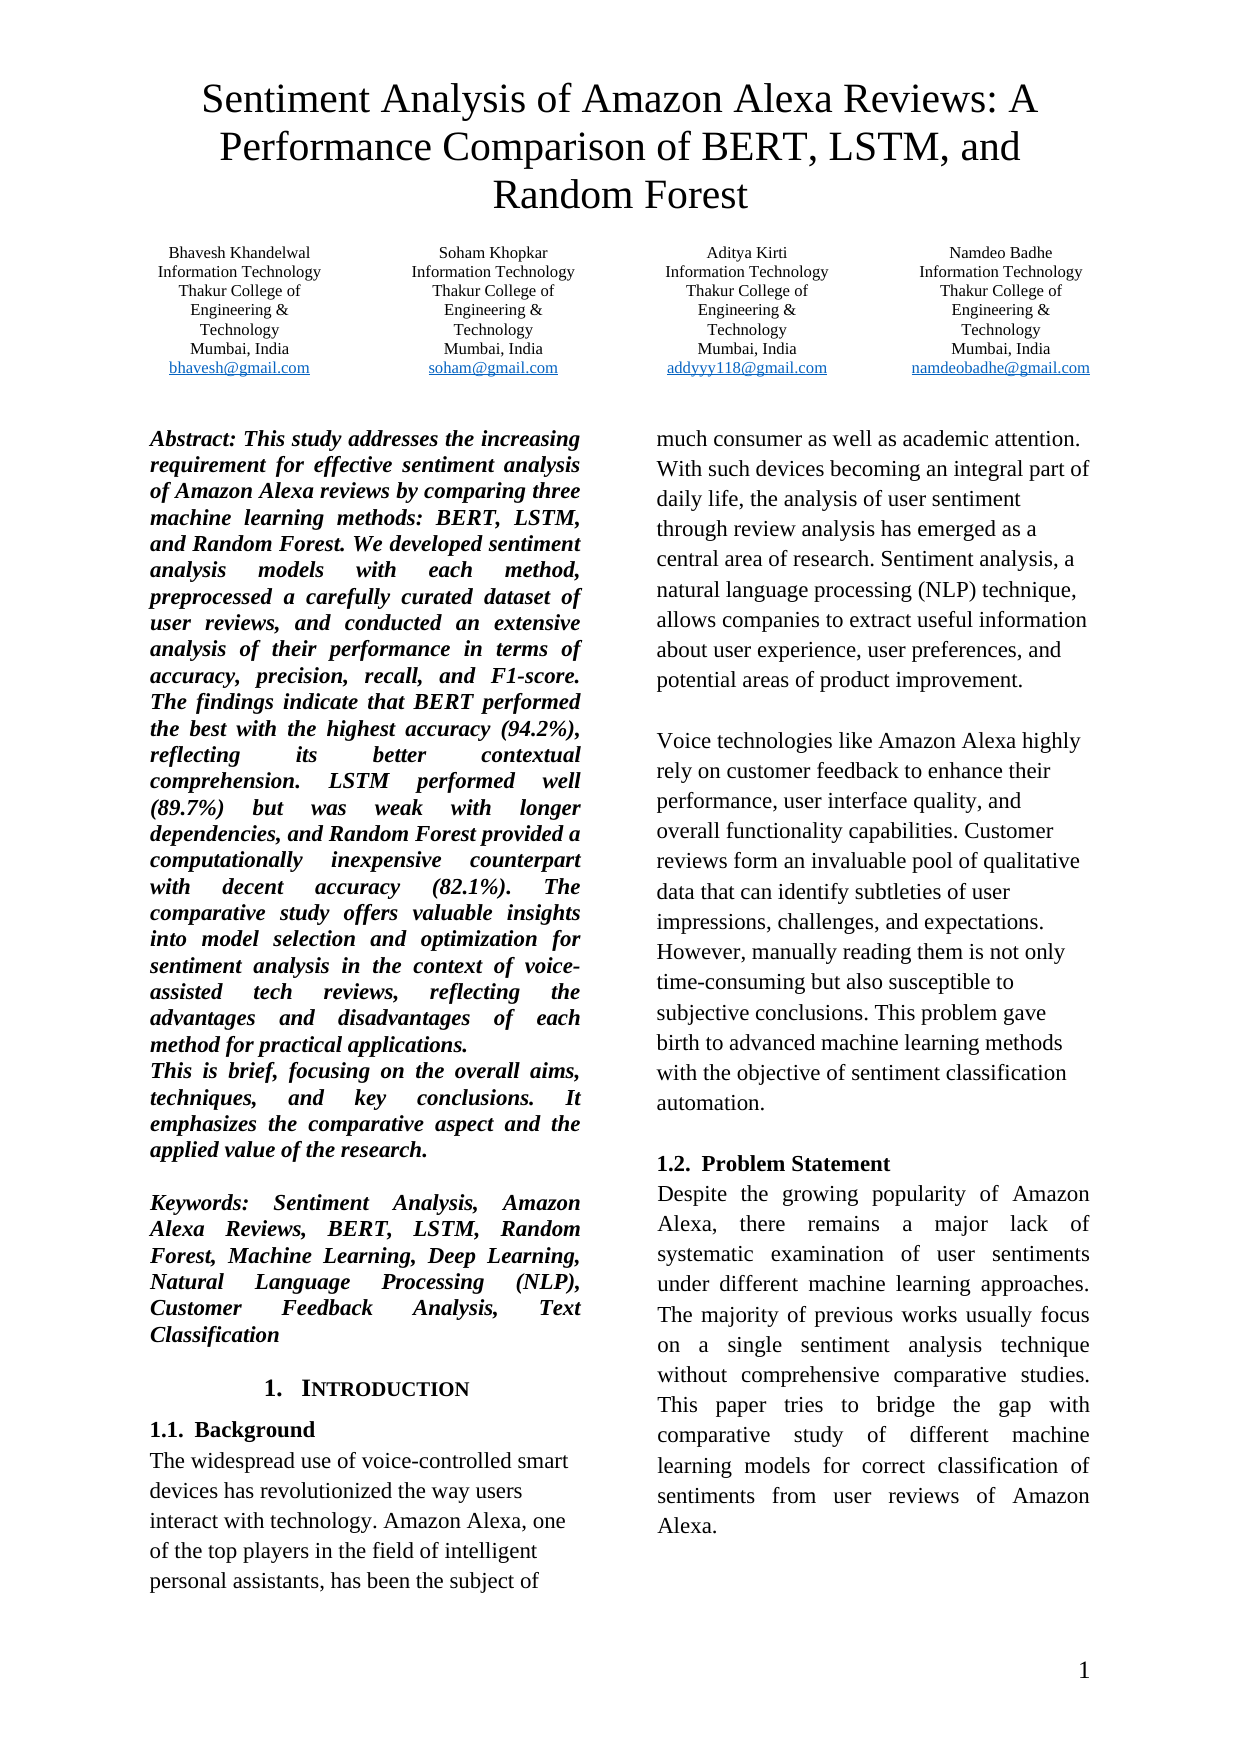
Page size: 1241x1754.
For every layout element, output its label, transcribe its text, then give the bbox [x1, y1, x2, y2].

text Information Technology [657, 262, 836, 281]
text Information Technology [911, 262, 1090, 281]
text bhavesh@gmail.com [150, 358, 329, 377]
text soham@gmail.com [404, 358, 582, 377]
text Keywords: Sentiment Analysis, Amazon Alexa Reviews, BERT, LSTM, Random Forest, Machine Learning, Deep Learning, Natural Language Processing (NLP), Customer Feedback Analysis, Text Classification [150, 1189, 583, 1347]
list Background [149, 1417, 583, 1443]
text Abstract: This study addresses the increasing requirement for effective sentiment analysis of Amazon Alexa reviews by comparing three machine learning methods: BERT, LSTM, and Random Forest. We developed sentiment analysis models with each method, preprocessed a carefully curated dataset of user reviews, and conducted an extensive analysis of their performance in terms of accuracy, precision, recall, and F1-score. The findings indicate that BERT performed the best with the highest accuracy (94.2%), reflecting its better contextual comprehension. LSTM performed well (89.7%) but was weak with longer dependencies, and Random Forest provided a computationally inexpensive counterpart with decent accuracy (82.1%). The comparative study offers valuable insights into model selection and optimization for sentiment analysis in the context of voice-assisted tech reviews, reflecting the advantages and disadvantages of each method for practical applications. [150, 425, 583, 1057]
text Thakur College of Engineering & Technology [911, 281, 1090, 338]
text namdeobadhe@gmail.com [911, 358, 1090, 374]
text Thakur College of Engineering & Technology [404, 281, 582, 338]
text Mumbai, India [150, 338, 329, 358]
text Soham Khopkar [404, 243, 582, 262]
list Problem Statement [656, 1150, 1090, 1176]
text Bhavesh Khandelwal [150, 243, 329, 262]
text Despite the growing popularity of Amazon Alexa, there remains a major lack of systematic examination of user sentiments under different machine learning approaches. The majority of previous works usually focus on a single sentiment analysis technique without comprehensive comparative studies. This paper tries to bridge the gap with comparative study of different machine learning models for correct classification of sentiments from user reviews of Amazon Alexa. [657, 1180, 1090, 1538]
text The widespread use of voice-controlled smart devices has revolutionized the way users interact with technology. Amazon Alexa, one of the top players in the field of intelligent personal assistants, has been the subject of much consumer as well as academic attention. With such devices becoming an integral part of daily life, the analysis of user sentiment through review analysis has emerged as a central area of research. Sentiment analysis, a natural language processing (NLP) technique, allows companies to extract useful information about user experience, user preferences, and potential areas of product improvement. [149, 1447, 583, 1594]
text This is brief, focusing on the overall aims, techniques, and key conclusions. It emphasizes the comparative aspect and the applied value of the research. [150, 1057, 583, 1163]
text Thakur College of Engineering & Technology [657, 281, 836, 338]
text Namdeo Badhe [911, 243, 1090, 262]
text The widespread use of voice-controlled smart devices has revolutionized the way users interact with technology. Amazon Alexa, one of the top players in the field of intelligent personal assistants, has been the subject of much consumer as well as academic attention. With such devices becoming an integral part of daily life, the analysis of user sentiment through review analysis has emerged as a central area of research. Sentiment analysis, a natural language processing (NLP) technique, allows companies to extract useful information about user experience, user preferences, and potential areas of product improvement. [656, 425, 1090, 693]
text Voice technologies like Amazon Alexa highly rely on customer feedback to enhance their performance, user interface quality, and overall functionality capabilities. Customer reviews form an invaluable pool of qualitative data that can identify subtleties of user impressions, challenges, and expectations. However, manually reading them is not only time-consuming but also susceptible to subjective conclusions. This problem gave birth to advanced machine learning methods with the objective of sentiment classification automation. [656, 727, 1090, 1116]
text Mumbai, India [657, 338, 836, 358]
list INTRODUCTION [150, 1373, 583, 1402]
text Mumbai, India [911, 338, 1090, 358]
text Information Technology [404, 262, 582, 281]
text Information Technology [150, 262, 329, 281]
text Mumbai, India [404, 338, 582, 358]
text Aditya Kirti [657, 243, 836, 262]
text addyyy118@gmail.com [657, 358, 836, 377]
text Thakur College of Engineering & Technology [150, 281, 329, 338]
